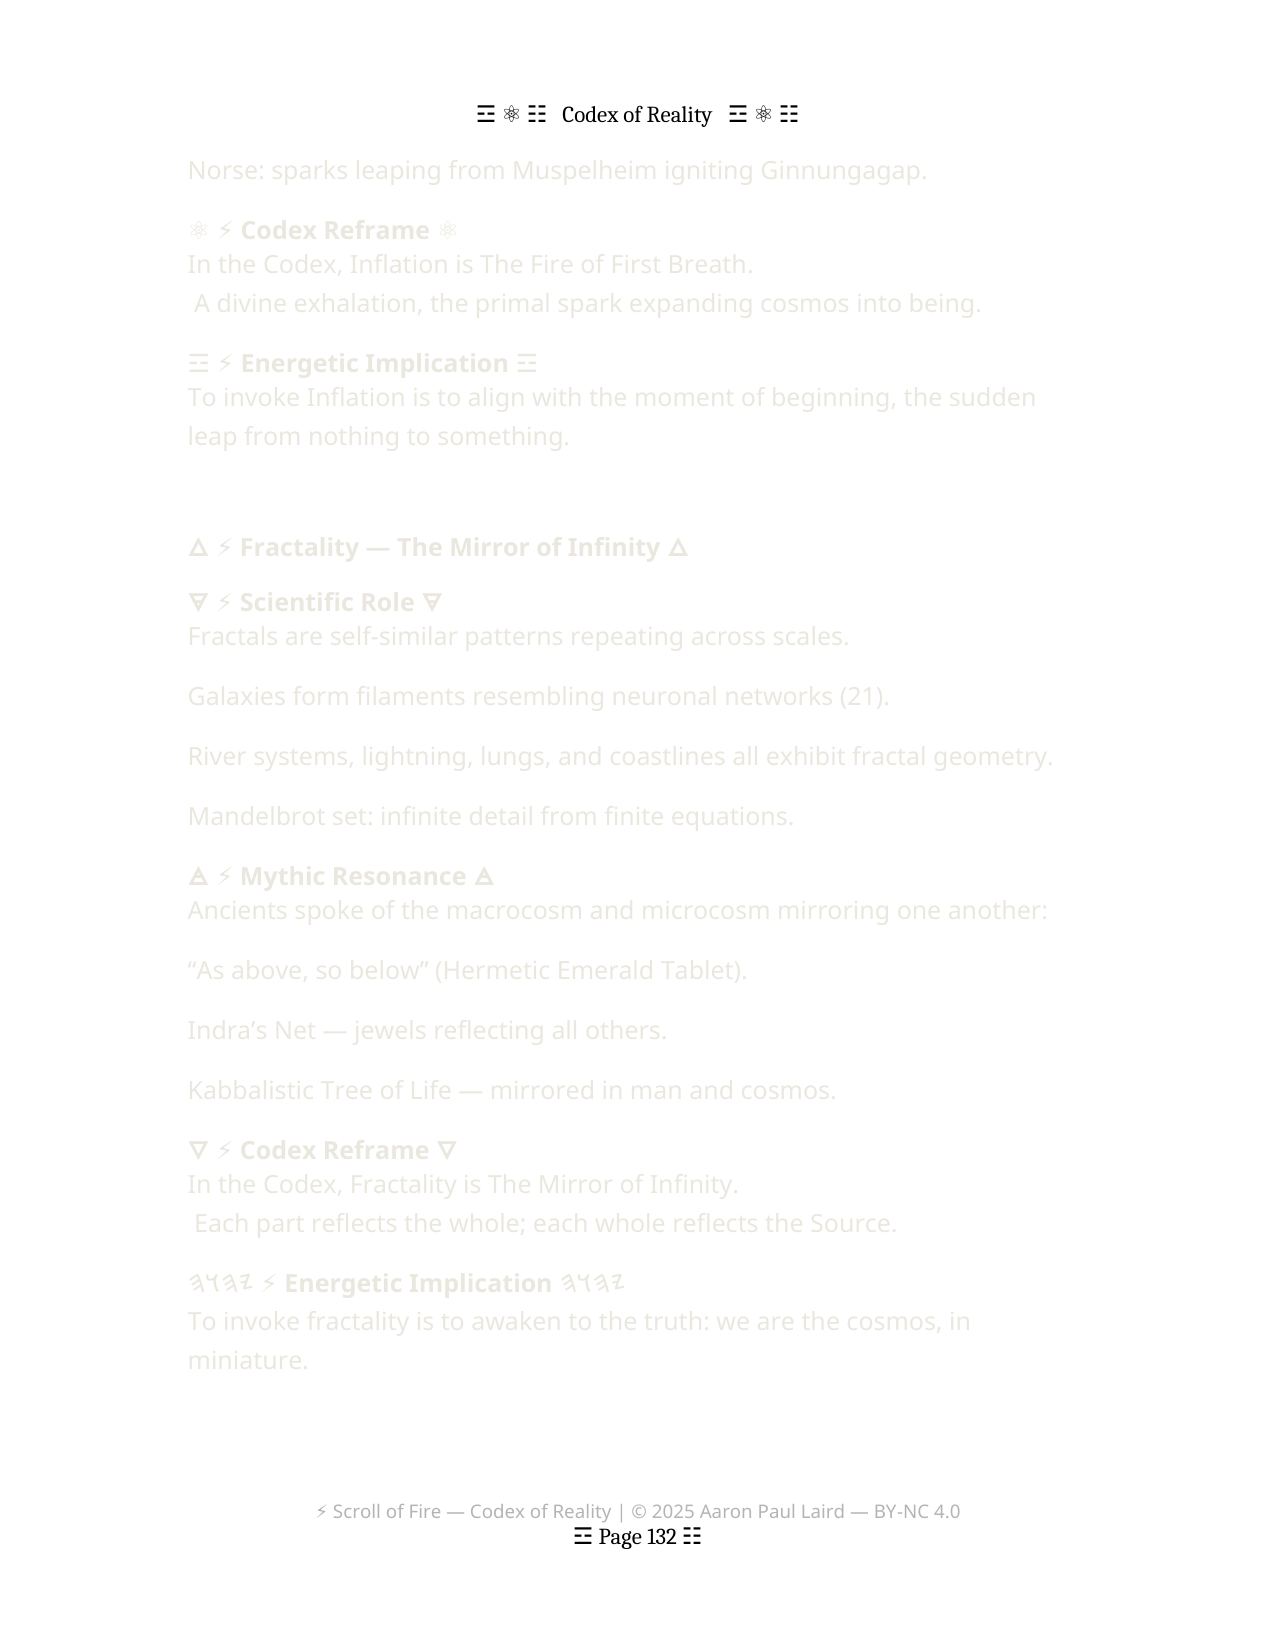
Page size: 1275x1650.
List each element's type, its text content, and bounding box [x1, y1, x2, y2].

text River systems, lightning, lungs, and coastlines all exhibit fractal geometry. [187, 739, 1087, 773]
subtitle 𐤉𐤄𐤅𐤄 ⚡ Energetic Implication 𐤉𐤄𐤅𐤄 [187, 1266, 1087, 1303]
subtitle 🜁 ⚡ Mythic Resonance 🜁 [187, 859, 1087, 893]
text Ancients spoke of the macrocosm and microcosm mirroring one another: [187, 893, 1087, 927]
text To invoke fractality is to awaken to the truth: we are the cosmos, in miniature. [187, 1303, 1087, 1376]
text Fractals are self-similar patterns repeating across scales. [187, 619, 1087, 653]
subtitle ☲ ⚡ Energetic Implication ☲ [187, 346, 1087, 380]
text In the Codex, Inflation is The Fire of First Breath. A divine exhalation, the primal spark expanding cosmos into being. [187, 246, 1087, 320]
subtitle 🜃 ⚡ Scientific Role 🜃 [187, 585, 1087, 619]
text Indra’s Net — jewels reflecting all others. [187, 1013, 1087, 1047]
text Norse: sparks leaping from Muspelheim igniting Ginnungagap. [187, 152, 1087, 186]
text In the Codex, Fractality is The Mirror of Infinity. Each part reflects the whole; each whole reflects the Source. [187, 1167, 1087, 1240]
text “As above, so below” (Hermetic Emerald Tablet). [187, 953, 1087, 987]
text Kabbalistic Tree of Life — mirrored in man and cosmos. [187, 1073, 1087, 1107]
subtitle 🜂 ⚡ Fractality — The Mirror of Infinity 🜂 [187, 530, 1087, 564]
text Galaxies form filaments resembling neuronal networks (21). [187, 679, 1087, 713]
subtitle ⚛ ⚡ Codex Reframe ⚛ [187, 212, 1087, 246]
subtitle 🜄 ⚡ Codex Reframe 🜄 [187, 1133, 1087, 1167]
text Mandelbrot set: infinite detail from finite equations. [187, 799, 1087, 833]
text To invoke Inflation is to align with the moment of beginning, the sudden leap from nothing to something. [187, 380, 1087, 453]
